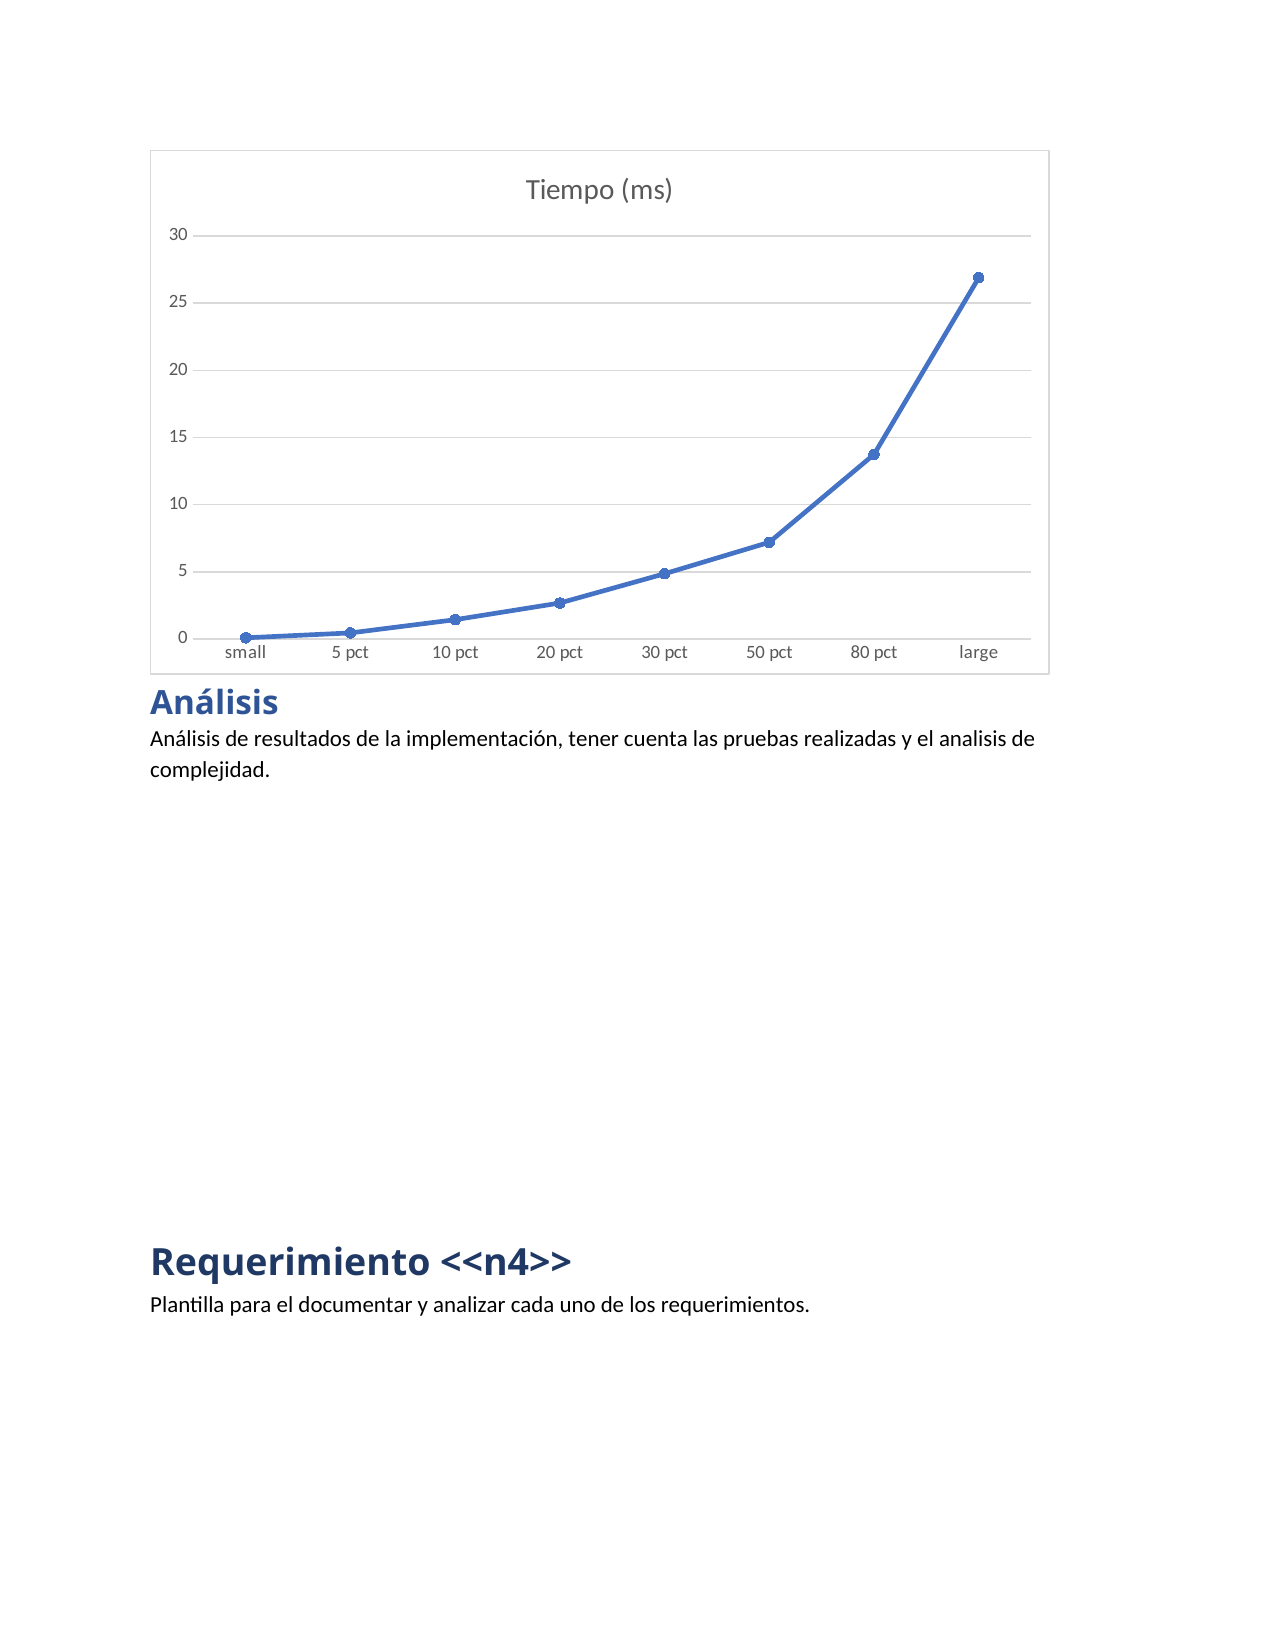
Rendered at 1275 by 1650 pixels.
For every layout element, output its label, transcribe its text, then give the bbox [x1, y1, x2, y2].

subtitle Análisis [150, 679, 1125, 724]
text Análisis de resultados de la implementación, tener cuenta las pruebas realizadas y el analisis de complejidad. [150, 724, 1125, 783]
text Plantilla para el documentar y analizar cada uno de los requerimientos. [150, 1290, 1125, 1318]
subtitle Requerimiento <<n4>> [150, 1235, 1125, 1286]
